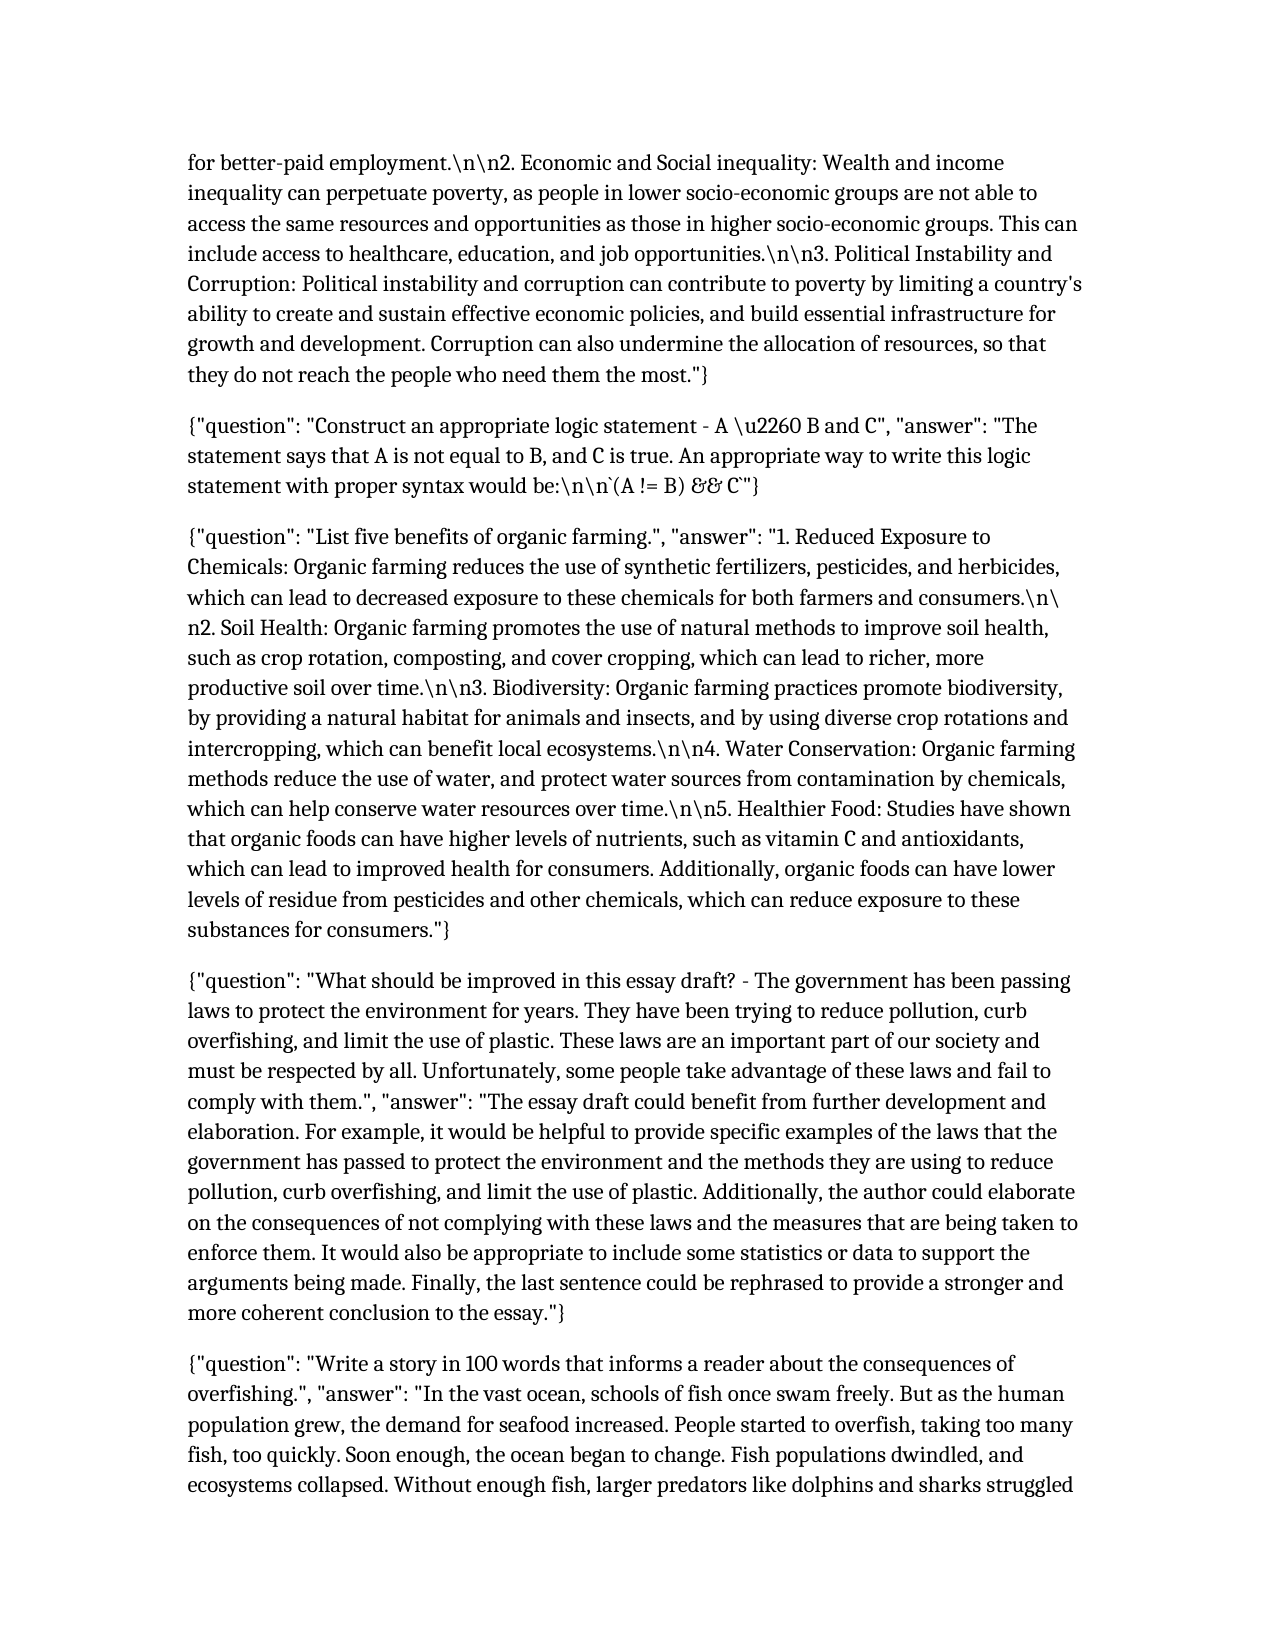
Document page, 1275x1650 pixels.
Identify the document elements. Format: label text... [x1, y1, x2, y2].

text {"question": "What should be improved in this essay draft? - The government has been passing laws to protect the environment for years. They have been trying to reduce pollution, curb overfishing, and limit the use of plastic. These laws are an important part of our society and must be respected by all. Unfortunately, some people take advantage of these laws and fail to comply with them.", "answer": "The essay draft could benefit from further development and elaboration. For example, it would be helpful to provide specific examples of the laws that the government has passed to protect the environment and the methods they are using to reduce pollution, curb overfishing, and limit the use of plastic. Additionally, the author could elaborate on the consequences of not complying with these laws and the measures that are being taken to enforce them. It would also be appropriate to include some statistics or data to support the arguments being made. Finally, the last sentence could be rephrased to provide a stronger and more coherent conclusion to the essay."} [187, 968, 1087, 1326]
text {"question": "List five benefits of organic farming.", "answer": "1. Reduced Exposure to Chemicals: Organic farming reduces the use of synthetic fertilizers, pesticides, and herbicides, which can lead to decreased exposure to these chemicals for both farmers and consumers.\n\n2. Soil Health: Organic farming promotes the use of natural methods to improve soil health, such as crop rotation, composting, and cover cropping, which can lead to richer, more productive soil over time.\n\n3. Biodiversity: Organic farming practices promote biodiversity, by providing a natural habitat for animals and insects, and by using diverse crop rotations and intercropping, which can benefit local ecosystems.\n\n4. Water Conservation: Organic farming methods reduce the use of water, and protect water sources from contamination by chemicals, which can help conserve water resources over time.\n\n5. Healthier Food: Studies have shown that organic foods can have higher levels of nutrients, such as vitamin C and antioxidants, which can lead to improved health for consumers. Additionally, organic foods can have lower levels of residue from pesticides and other chemicals, which can reduce exposure to these substances for consumers."} [187, 524, 1087, 943]
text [187, 150, 1087, 388]
text {"question": "Construct an appropriate logic statement - A \u2260 B and C", "answer": "The statement says that A is not equal to B, and C is true. An appropriate way to write this logic statement with proper syntax would be:\n\n`(A != B) && C`"} [187, 412, 1087, 499]
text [187, 1351, 1087, 1498]
